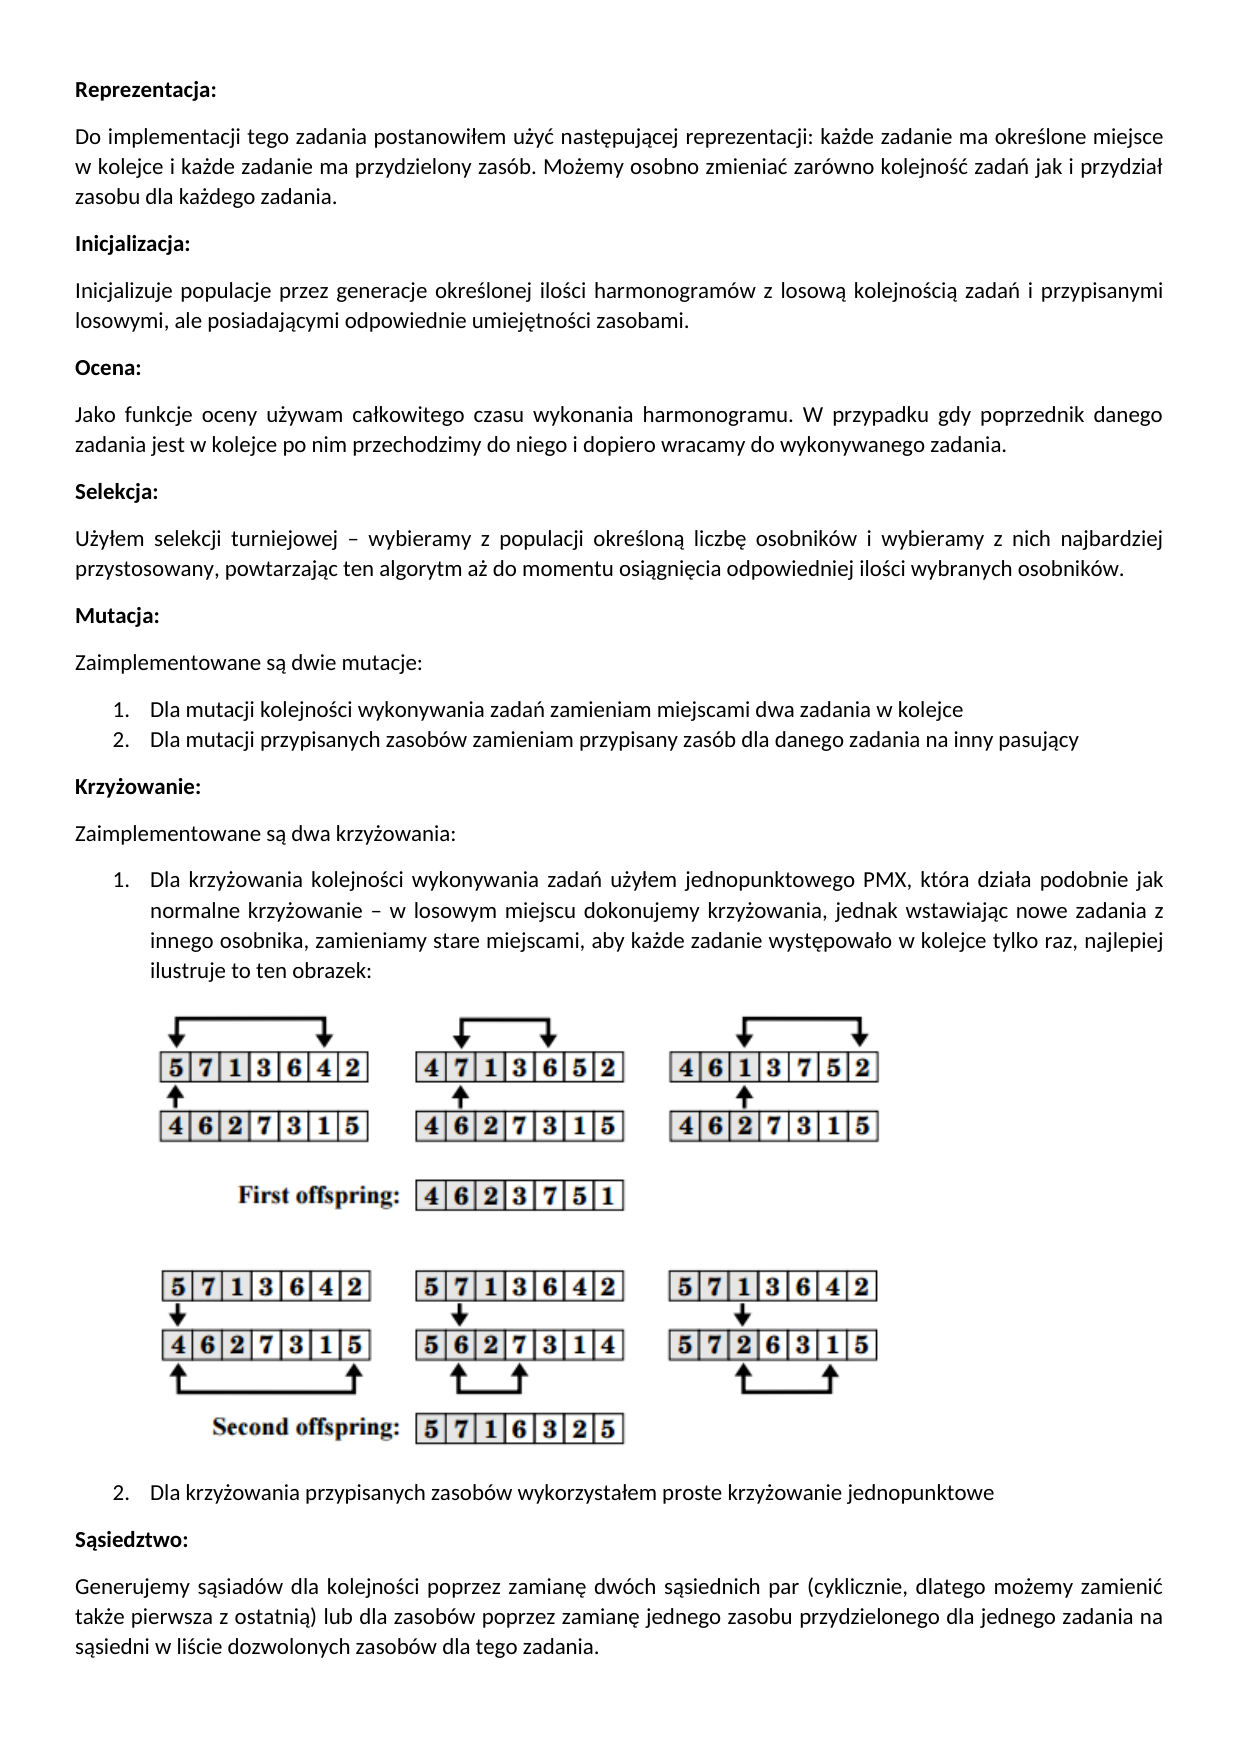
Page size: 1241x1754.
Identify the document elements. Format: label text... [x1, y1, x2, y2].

text Ocena: [75, 353, 1165, 381]
text Jako funkcje oceny używam całkowitego czasu wykonania harmonogramu. W przypadku gdy poprzednik danego zadania jest w kolejce po nim przechodzimy do niego i dopiero wracamy do wykonywanego zadania. [75, 400, 1165, 458]
text Reprezentacja: [75, 75, 1165, 103]
text Zaimplementowane są dwa krzyżowania: [75, 819, 1165, 847]
text Mutacja: [75, 601, 1165, 629]
text Do implementacji tego zadania postanowiłem użyć następującej reprezentacji: każde zadanie ma określone miejsce w kolejce i każde zadanie ma przydzielony zasób. Możemy osobno zmieniać zarówno kolejność zadań jak i przydział zasobu dla każdego zadania. [75, 122, 1165, 210]
picture [148, 1003, 887, 1460]
text Użyłem selekcji turniejowej – wybieramy z populacji określoną liczbę osobników i wybieramy z nich najbardziej przystosowany, powtarzając ten algorytm aż do momentu osiągnięcia odpowiedniej ilości wybranych osobników. [75, 524, 1165, 582]
list Dla mutacji kolejności wykonywania zadań zamieniam miejscami dwa zadania w kolejce [112, 695, 1165, 723]
text Inicjalizuje populacje przez generacje określonej ilości harmonogramów z losową kolejnością zadań i przypisanymi losowymi, ale posiadającymi odpowiednie umiejętności zasobami. [75, 276, 1165, 334]
text Generujemy sąsiadów dla kolejności poprzez zamianę dwóch sąsiednich par (cyklicznie, dlatego możemy zamienić także pierwsza z ostatnią) lub dla zasobów poprzez zamianę jednego zasobu przydzielonego dla jednego zadania na sąsiedni w liście dozwolonych zasobów dla tego zadania. [75, 1572, 1165, 1660]
text Selekcja: [75, 477, 1165, 505]
text Zaimplementowane są dwie mutacje: [75, 648, 1165, 676]
list Dla krzyżowania kolejności wykonywania zadań użyłem jednopunktowego PMX, która działa podobnie jak normalne krzyżowanie – w losowym miejscu dokonujemy krzyżowania, jednak wstawiając nowe zadania z innego osobnika, zamieniamy stare miejscami, aby każde zadanie występowało w kolejce tylko raz, najlepiej ilustruje to ten obrazek: [112, 866, 1165, 984]
list Dla krzyżowania przypisanych zasobów wykorzystałem proste krzyżowanie jednopunktowe [112, 1478, 1165, 1506]
text Inicjalizacja: [75, 229, 1165, 257]
list Dla mutacji przypisanych zasobów zamieniam przypisany zasób dla danego zadania na inny pasujący [112, 725, 1165, 753]
text Sąsiedztwo: [75, 1525, 1165, 1553]
text Krzyżowanie: [75, 772, 1165, 800]
